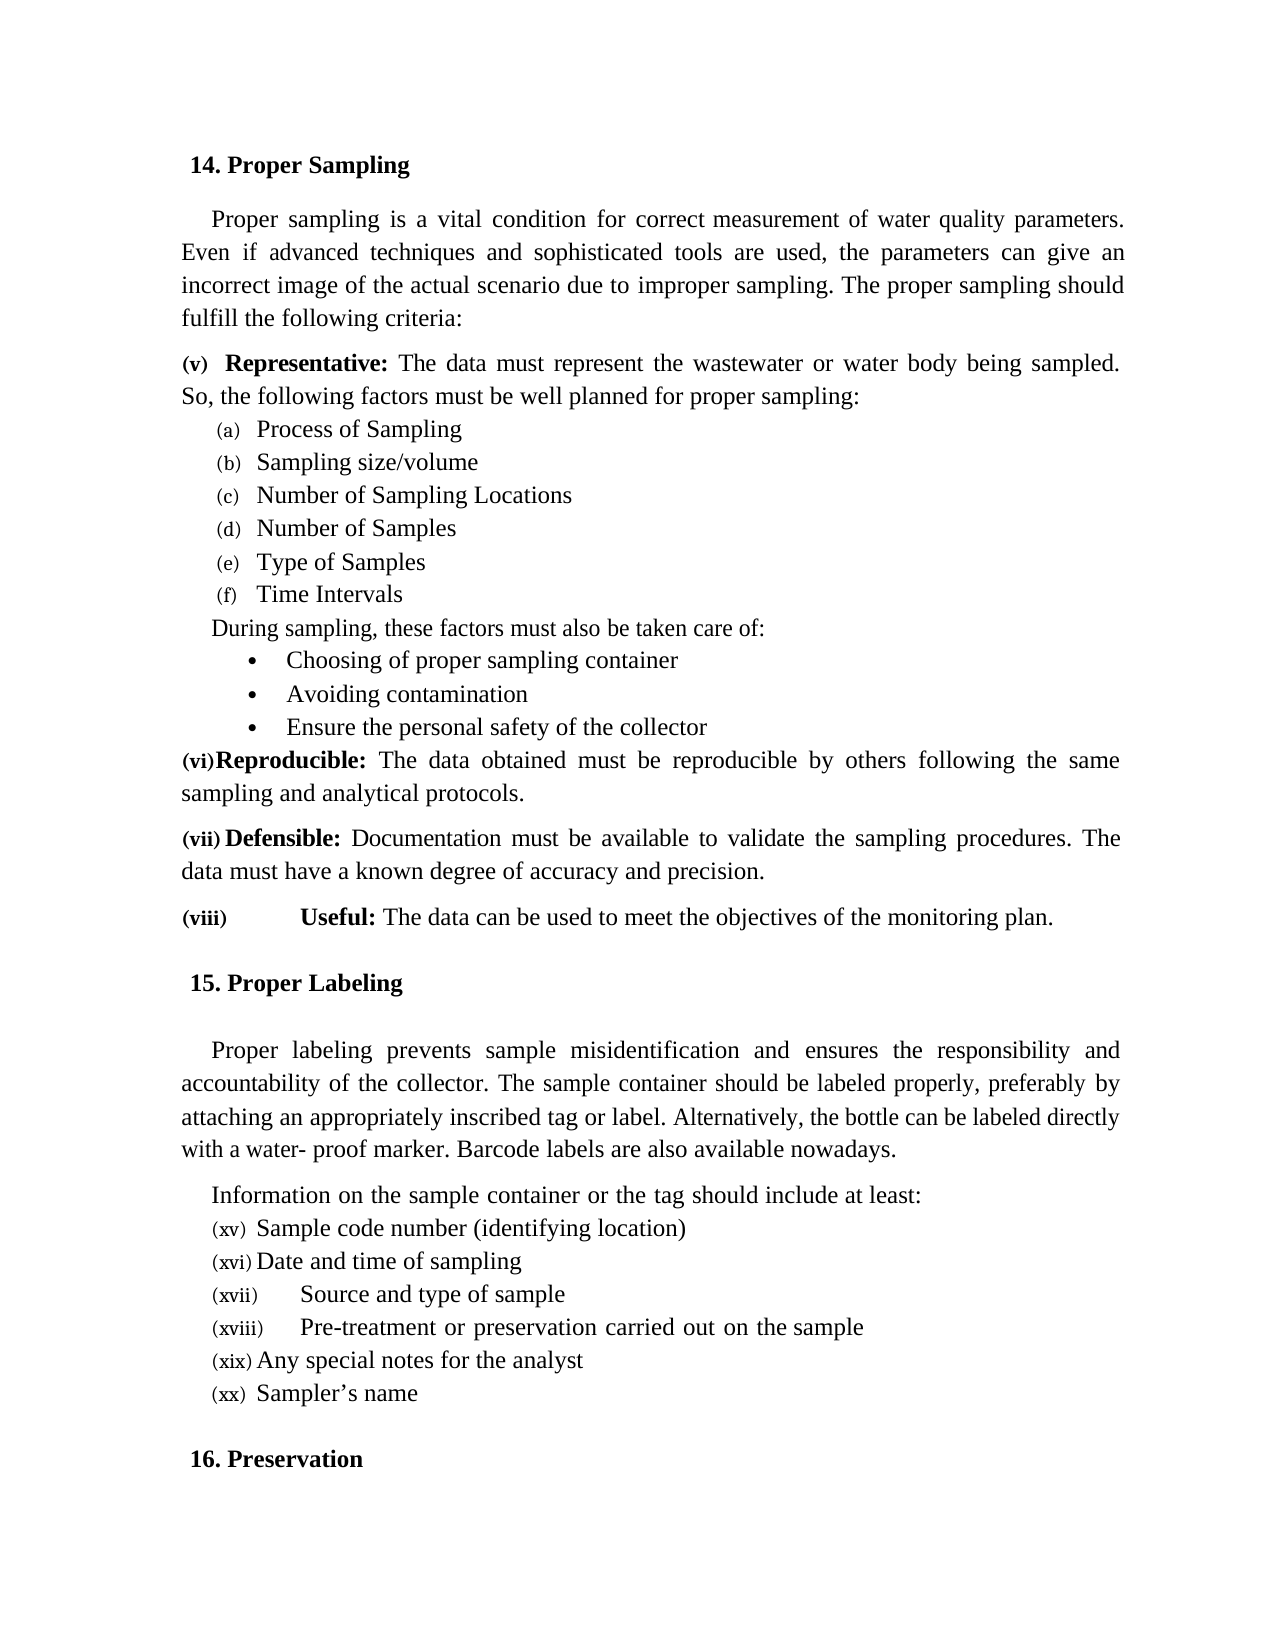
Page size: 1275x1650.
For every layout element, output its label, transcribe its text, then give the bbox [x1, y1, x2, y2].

list Process of Sampling [216, 414, 1125, 443]
list Representative: The data must represent the wastewater or water body being sampled. So, the following factors must be well planned for proper sampling: [181, 348, 1121, 410]
text Proper sampling is a vital condition for correct measurement of water quality parameters. Even if advanced techniques and sophisticated tools are used, the parameters can give an incorrect image of the actual scenario due to improper sampling. The proper sampling should fulfill the following criteria: [181, 204, 1125, 331]
list Number of Sampling Locations [216, 481, 1125, 509]
list Sample code number (identifying location) [211, 1213, 1125, 1242]
list Useful: The data can be used to meet the objectives of the monitoring plan. [181, 902, 1120, 931]
text During sampling, these factors must also be taken care of: [211, 613, 1125, 641]
list Choosing of proper sampling container [249, 646, 1125, 674]
list Ensure the personal safety of the collector [249, 712, 1125, 740]
list Source and type of sample [211, 1279, 1125, 1308]
list Defensible: Documentation must be available to validate the sampling procedures. The data must have a known degree of accuracy and precision. [181, 823, 1121, 885]
list Time Intervals [216, 579, 1125, 608]
list Type of Samples [216, 547, 1125, 575]
subtitle Proper Sampling [189, 150, 1125, 179]
subtitle Preservation [189, 1444, 1125, 1473]
list Date and time of sampling [211, 1246, 1125, 1275]
list Number of Samples [216, 513, 1125, 542]
list Sampling size/volume [216, 447, 1125, 476]
list Sampler’s name [211, 1378, 1125, 1407]
list Avoiding contamination [249, 679, 1125, 707]
list Reproducible: The data obtained must be reproducible by others following the same sampling and analytical protocols. [181, 745, 1121, 806]
list Any special notes for the analyst [211, 1345, 1125, 1374]
subtitle Proper Labeling [189, 968, 1125, 997]
list Pre-treatment or preservation carried out on the sample [181, 1312, 1121, 1341]
text Proper labeling prevents sample misidentification and ensures the responsibility and accountability of the collector. The sample container should be labeled properly, preferably by attaching an appropriately inscribed tag or label. Alternatively, the bottle can be labeled directly with a water- proof marker. Barcode labels are also available nowadays. [181, 1036, 1121, 1163]
text Information on the sample container or the tag should include at least: [181, 1180, 1125, 1209]
